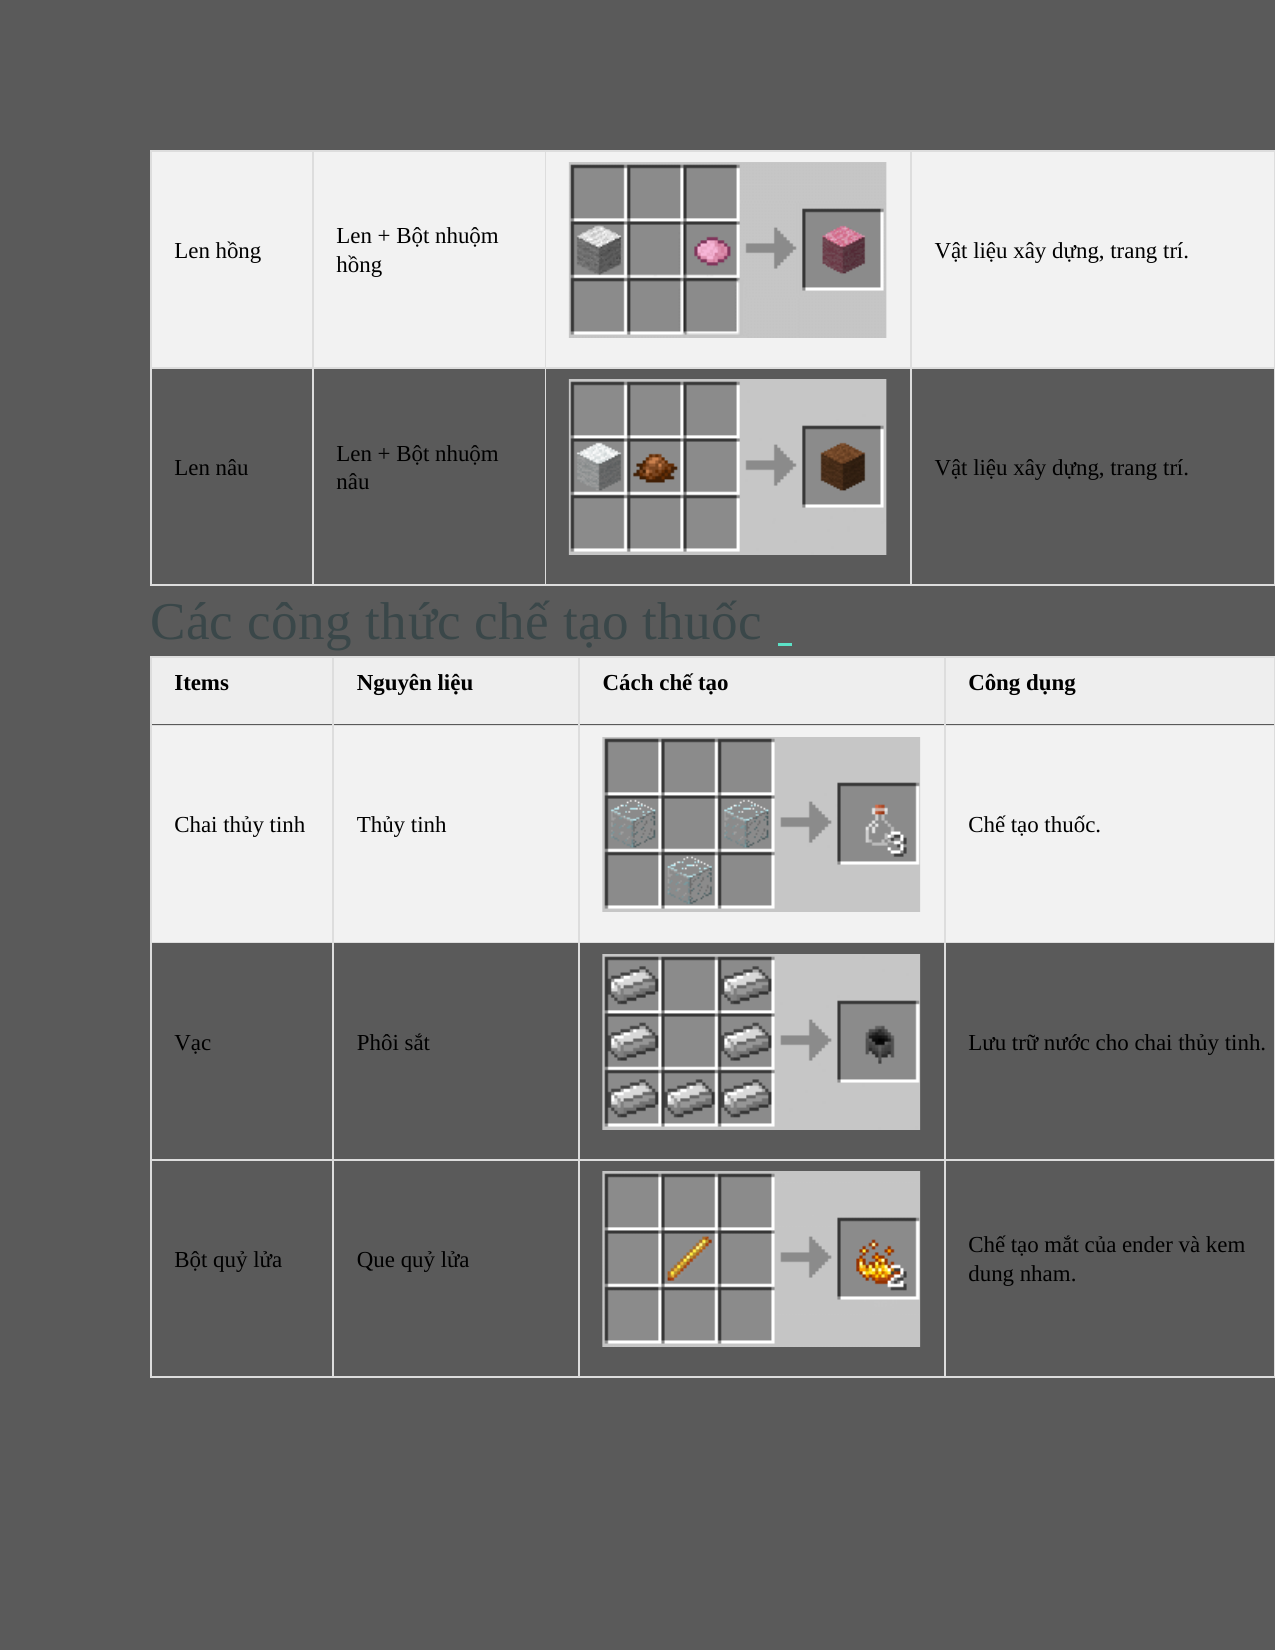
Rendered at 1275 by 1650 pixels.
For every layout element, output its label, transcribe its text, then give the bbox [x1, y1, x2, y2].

table_cell Vật liệu xây dựng, trang trí. [912, 369, 1274, 584]
picture [602, 737, 921, 912]
table_cell Len + Bột nhuộm hồng [314, 152, 545, 367]
picture [602, 1171, 921, 1347]
table_cell Chế tạo mắt của ender và kem dung nham. [946, 1161, 1274, 1376]
table_header Công dụng [946, 658, 1274, 724]
subtitle Các công thức chế tạo thuốc [150, 590, 1125, 651]
table_cell Chai thủy tinh [152, 726, 332, 942]
table_cell Chế tạo thuốc. [946, 726, 1274, 942]
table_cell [912, 152, 1274, 367]
table_cell Bột quỷ lửa [152, 1161, 332, 1376]
table_cell Len + Bột nhuộm nâu [314, 369, 545, 584]
picture [568, 379, 887, 555]
table_cell [546, 152, 910, 367]
table_cell [546, 369, 910, 584]
table_cell Thủy tinh [334, 726, 578, 942]
table_cell Phôi sắt [334, 943, 578, 1159]
table_cell Len hồng [152, 152, 312, 367]
table_cell Que quỷ lửa [334, 1161, 578, 1376]
table_cell [580, 1161, 944, 1376]
table_header Items [152, 658, 332, 724]
picture [568, 162, 887, 338]
table_header Nguyên liệu [334, 658, 578, 724]
table_header Cách chế tạo [580, 658, 944, 724]
table_cell [580, 726, 944, 942]
picture [602, 954, 921, 1130]
table_cell [580, 943, 944, 1159]
table_cell Len nâu [152, 369, 312, 584]
table_cell Lưu trữ nước cho chai thủy tinh. [946, 943, 1274, 1159]
table_cell Vạc [152, 943, 332, 1159]
